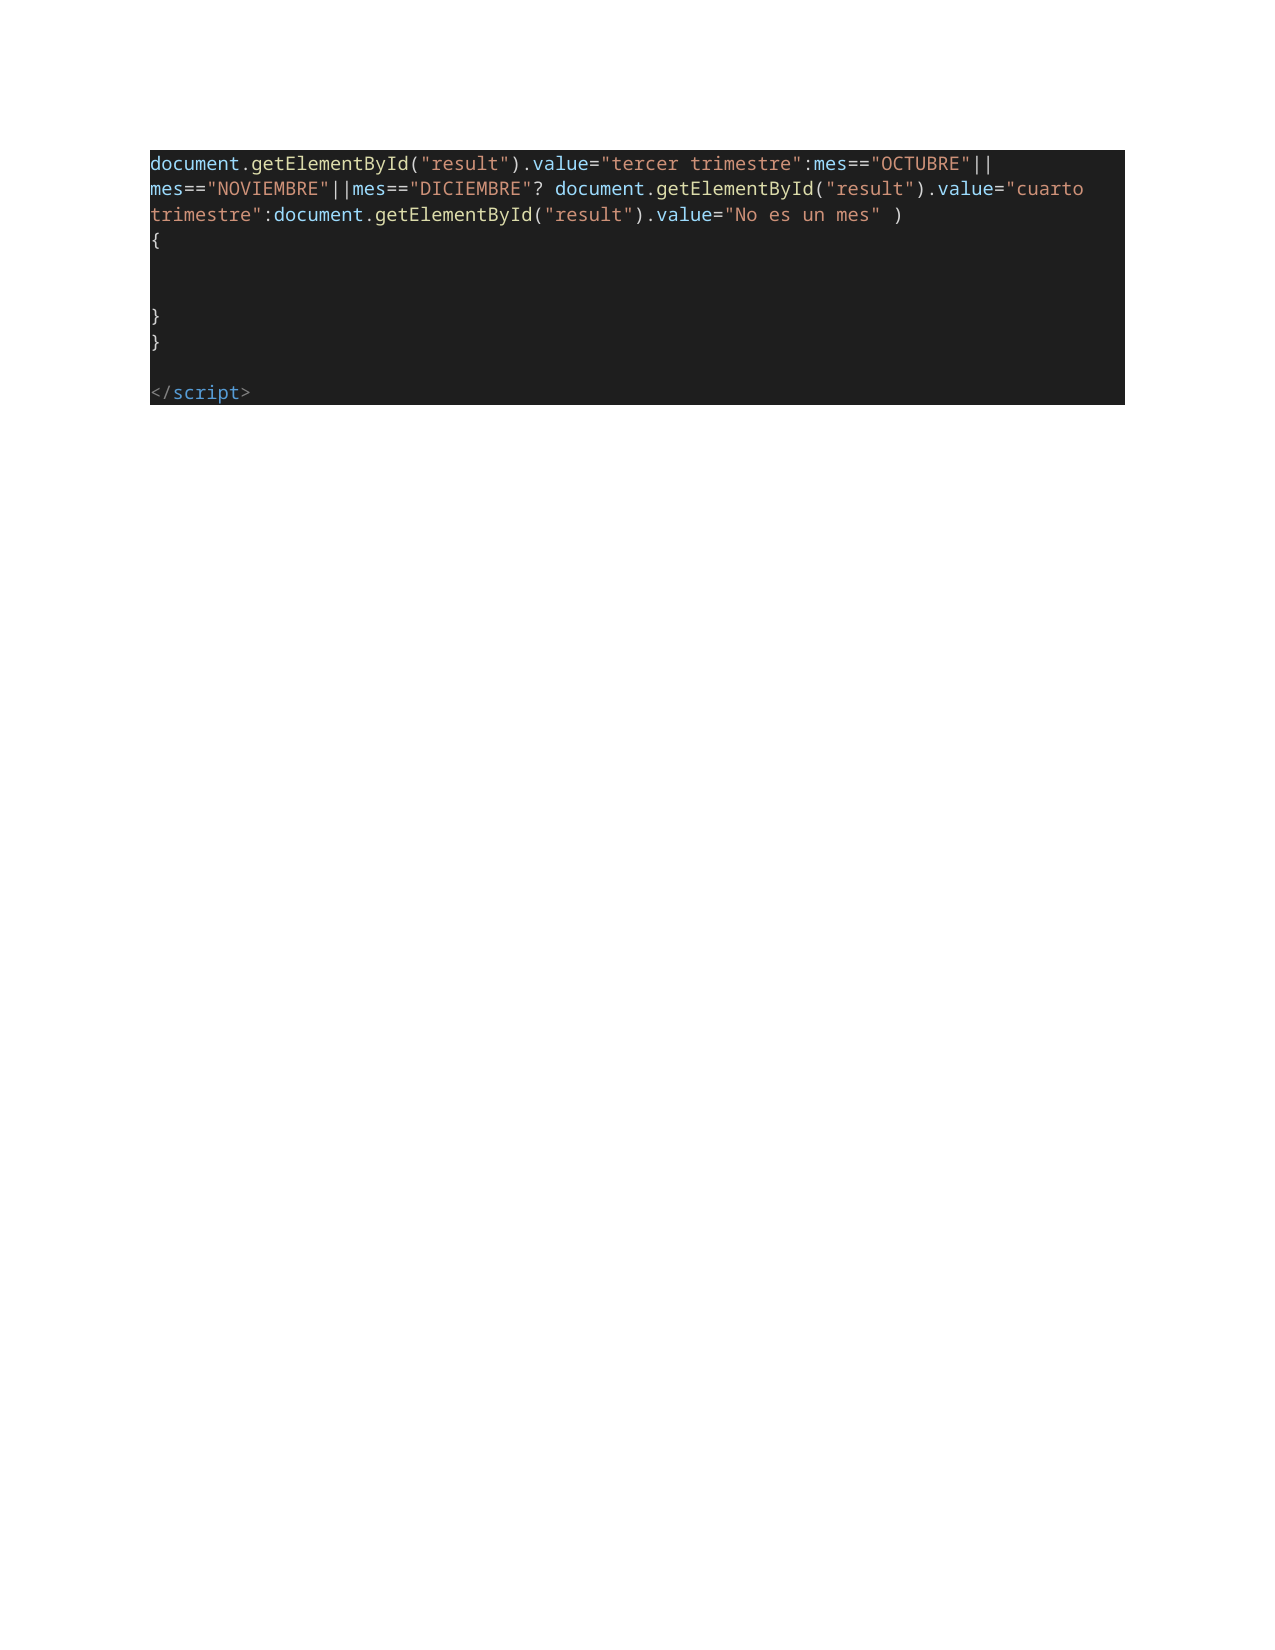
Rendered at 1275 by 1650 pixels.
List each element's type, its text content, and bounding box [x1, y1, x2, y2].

text } [150, 328, 1125, 354]
text } [150, 303, 1125, 328]
text { [150, 227, 1125, 252]
text </script> [150, 379, 1125, 405]
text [150, 150, 1125, 227]
